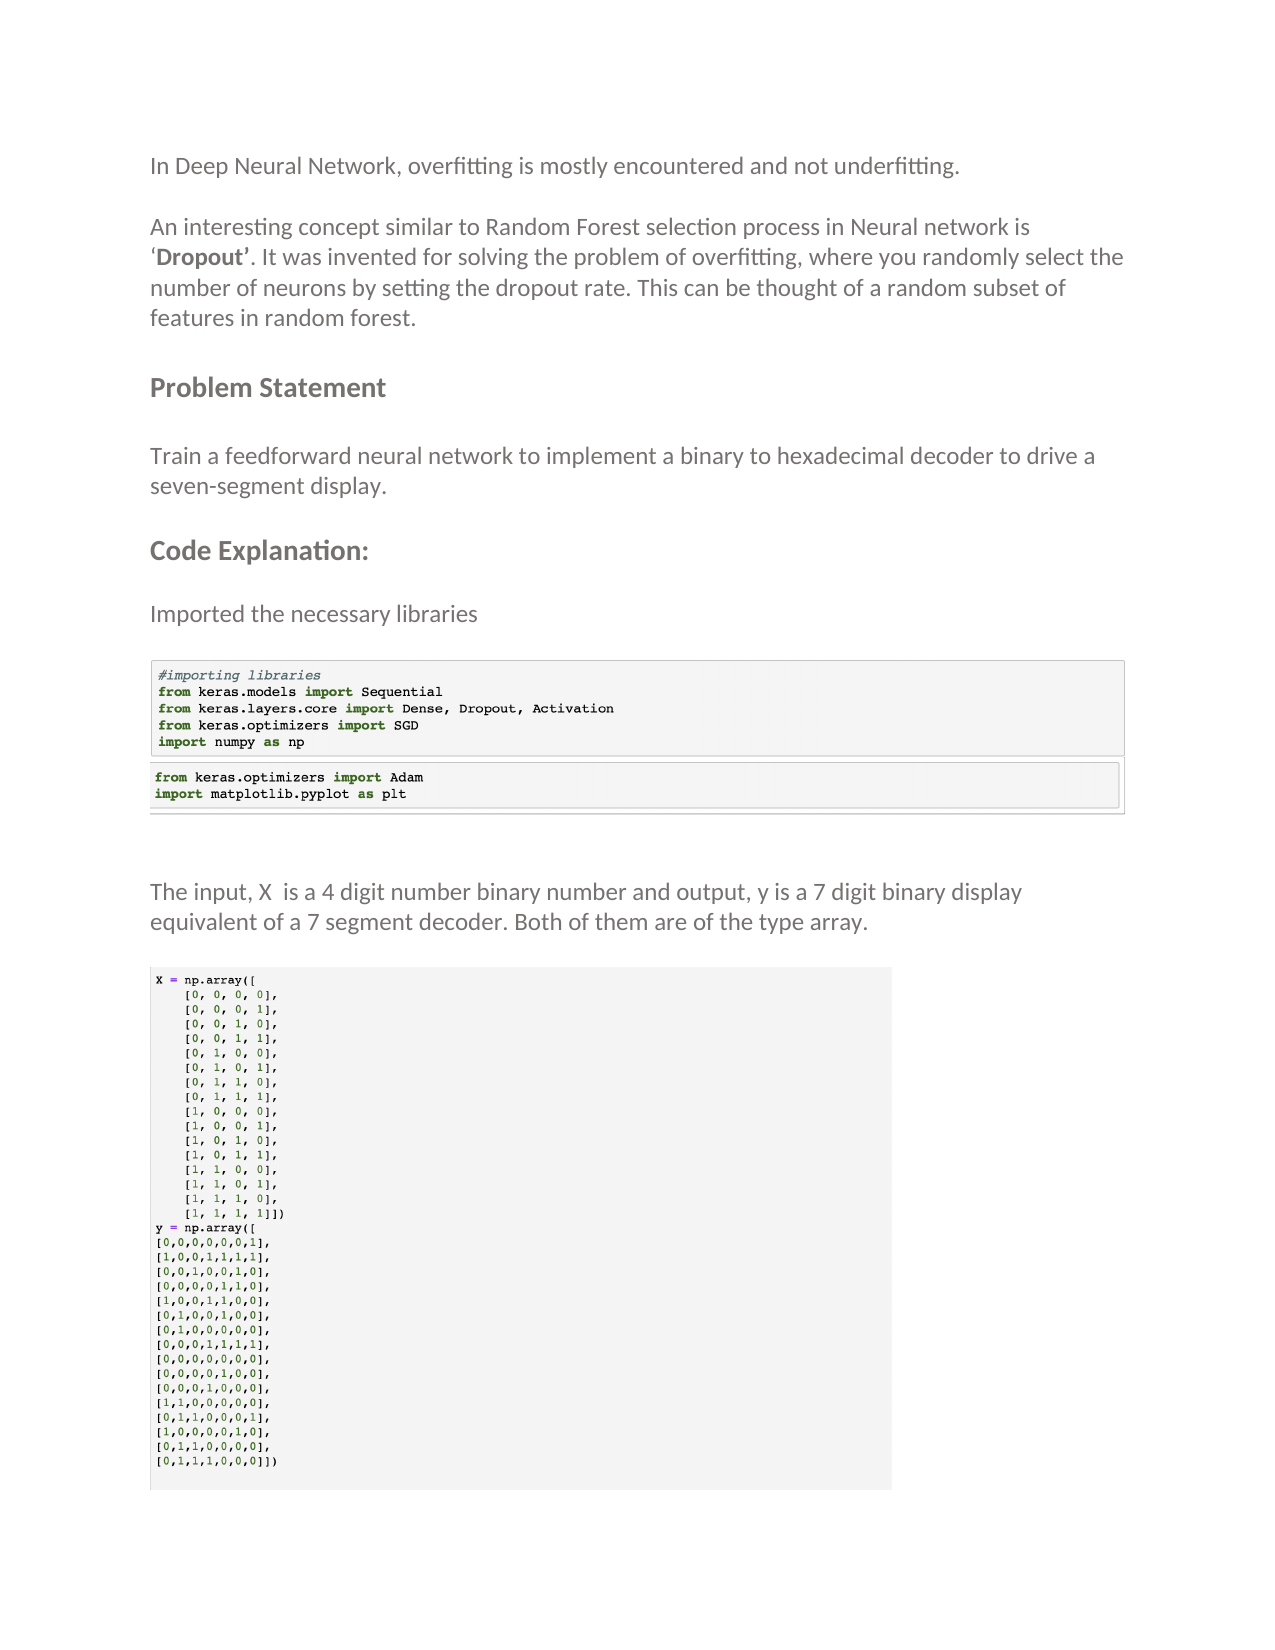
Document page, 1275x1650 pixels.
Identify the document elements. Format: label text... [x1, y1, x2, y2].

text Train a feedforward neural network to implement a binary to hexadecimal decoder to drive a seven-segment display. [150, 440, 1125, 501]
picture [150, 658, 1125, 815]
text Imported the necessary libraries [150, 598, 1125, 628]
text Problem Statement [150, 369, 1125, 404]
text The input, X is a 4 digit number binary number and output, y is a 7 digit binary display equivalent of a 7 segment decoder. Both of them are of the type array. [150, 876, 1125, 937]
picture [150, 967, 893, 1490]
text Code Explanation: [150, 532, 1125, 567]
text In Deep Neural Network, overfitting is mostly encountered and not underfitting. [150, 150, 1125, 181]
text An interesting concept similar to Random Forest selection process in Neural network is ‘Dropout’. It was invented for solving the problem of overfitting, where you randomly select the number of neurons by setting the dropout rate. This can be thought of a random subset of features in random forest. [150, 211, 1125, 333]
